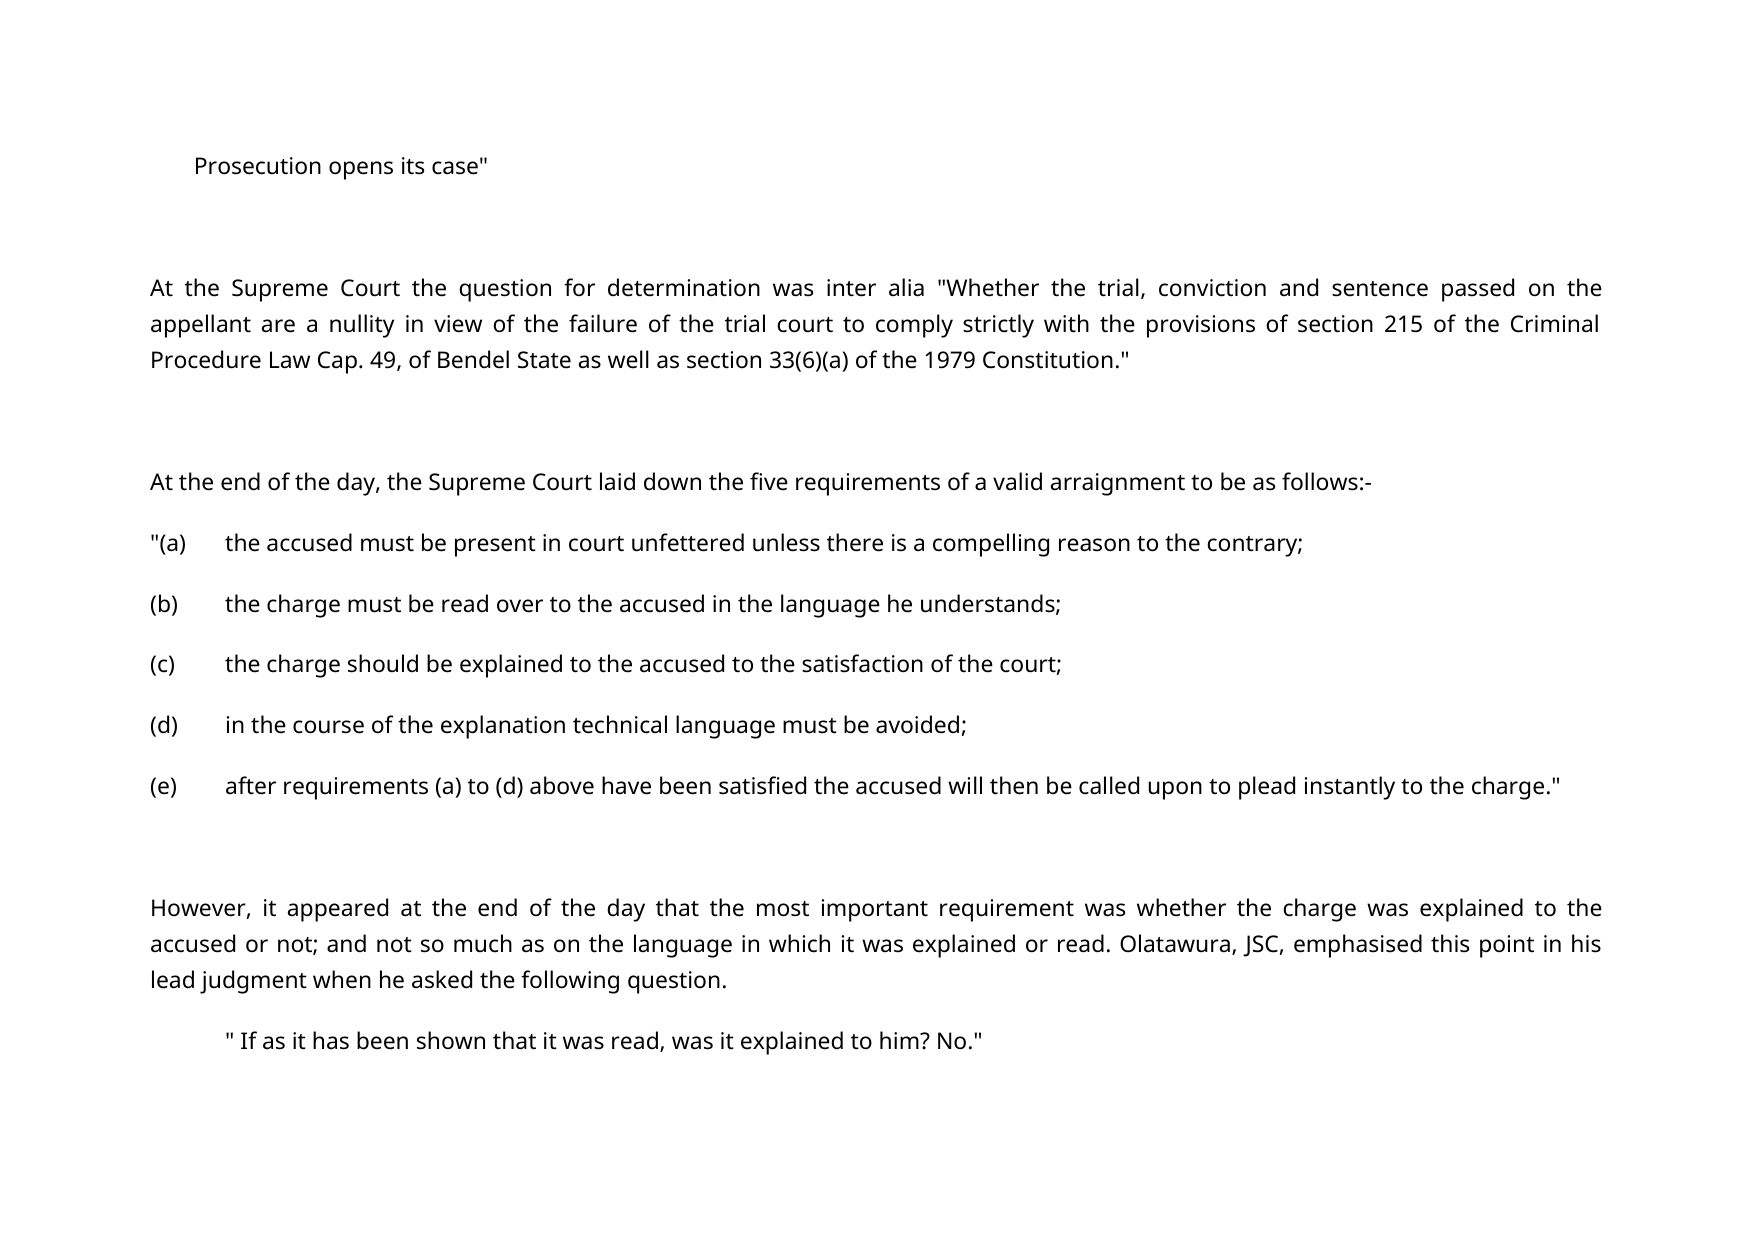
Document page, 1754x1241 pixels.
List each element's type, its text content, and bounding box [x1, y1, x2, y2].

text (e) after requirements (a) to (d) above have been satisfied the accused will then be called upon to plead instantly to the charge." [150, 770, 1604, 802]
text "(a) the accused must be present in court unfettered unless there is a compelling reason to the contrary; [150, 527, 1604, 558]
text Prosecution opens its case" [194, 150, 1604, 181]
text (c) the charge should be explained to the accused to the satisfaction of the court; [150, 648, 1604, 680]
text At the end of the day, the Supreme Court laid down the five requirements of a valid arraignment to be as follows:- [150, 466, 1604, 497]
text " If as it has been shown that it was read, was it explained to him? No." [150, 1025, 1604, 1056]
text (d) in the course of the explanation technical language must be avoided; [150, 709, 1604, 741]
text (b) the charge must be read over to the accused in the language he understands; [150, 587, 1604, 619]
text However, it appeared at the end of the day that the most important requirement was whether the charge was explained to the accused or not; and not so much as on the language in which it was explained or read. Olatawura, JSC, emphasised this point in his lead judgment when he asked the following question. [150, 892, 1604, 995]
text At the Supreme Court the question for determination was inter alia "Whether the trial, conviction and sentence passed on the appellant are a nullity in view of the failure of the trial court to comply strictly with the provisions of section 215 of the Criminal Procedure Law Cap. 49, of Bendel State as well as section 33(6)(a) of the 1979 Constitution." [150, 272, 1604, 375]
